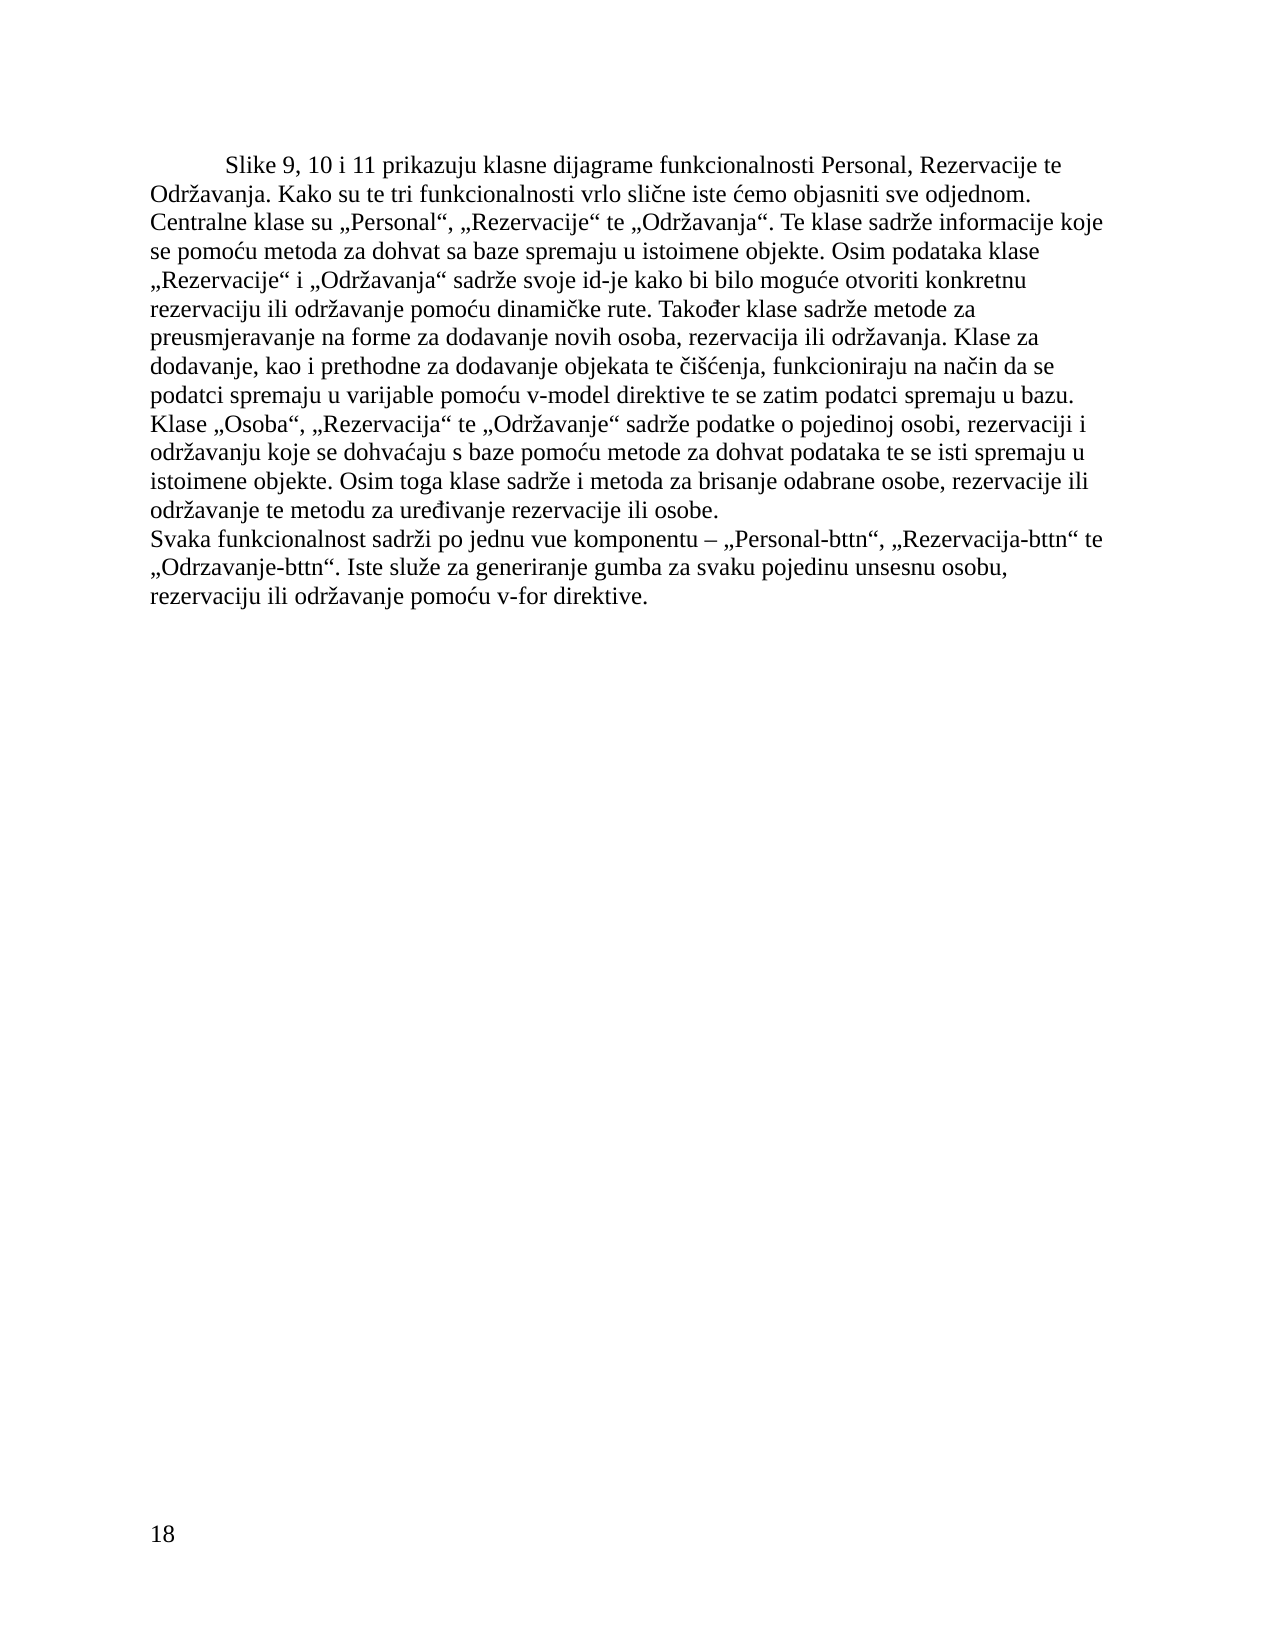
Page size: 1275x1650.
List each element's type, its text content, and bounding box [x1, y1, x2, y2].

text Svaka funkcionalnost sadrži po jednu vue komponentu – „Personal-bttn“, „Rezervacija-bttn“ te „Odrzavanje-bttn“. Iste služe za generiranje gumba za svaku pojedinu unsesnu osobu, rezervaciju ili održavanje pomoću v-for direktive. [150, 524, 1125, 610]
text Slike 9, 10 i 11 prikazuju klasne dijagrame funkcionalnosti Personal, Rezervacije te Održavanja. Kako su te tri funkcionalnosti vrlo slične iste ćemo objasniti sve odjednom. Centralne klase su „Personal“, „Rezervacije“ te „Održavanja“. Te klase sadrže informacije koje se pomoću metoda za dohvat sa baze spremaju u istoimene objekte. Osim podataka klase „Rezervacije“ i „Održavanja“ sadrže svoje id-je kako bi bilo moguće otvoriti konkretnu rezervaciju ili održavanje pomoću dinamičke rute. Također klase sadrže metode za preusmjeravanje na forme za dodavanje novih osoba, rezervacija ili održavanja. Klase za dodavanje, kao i prethodne za dodavanje objekata te čišćenja, funkcioniraju na način da se podatci spremaju u varijable pomoću v-model direktive te se zatim podatci spremaju u bazu. Klase „Osoba“, „Rezervacija“ te „Održavanje“ sadrže podatke o pojedinoj osobi, rezervaciji i održavanju koje se dohvaćaju s baze pomoću metode za dohvat podataka te se isti spremaju u istoimene objekte. Osim toga klase sadrže i metoda za brisanje odabrane osobe, rezervacije ili održavanje te metodu za uređivanje rezervacije ili osobe. [150, 150, 1125, 524]
